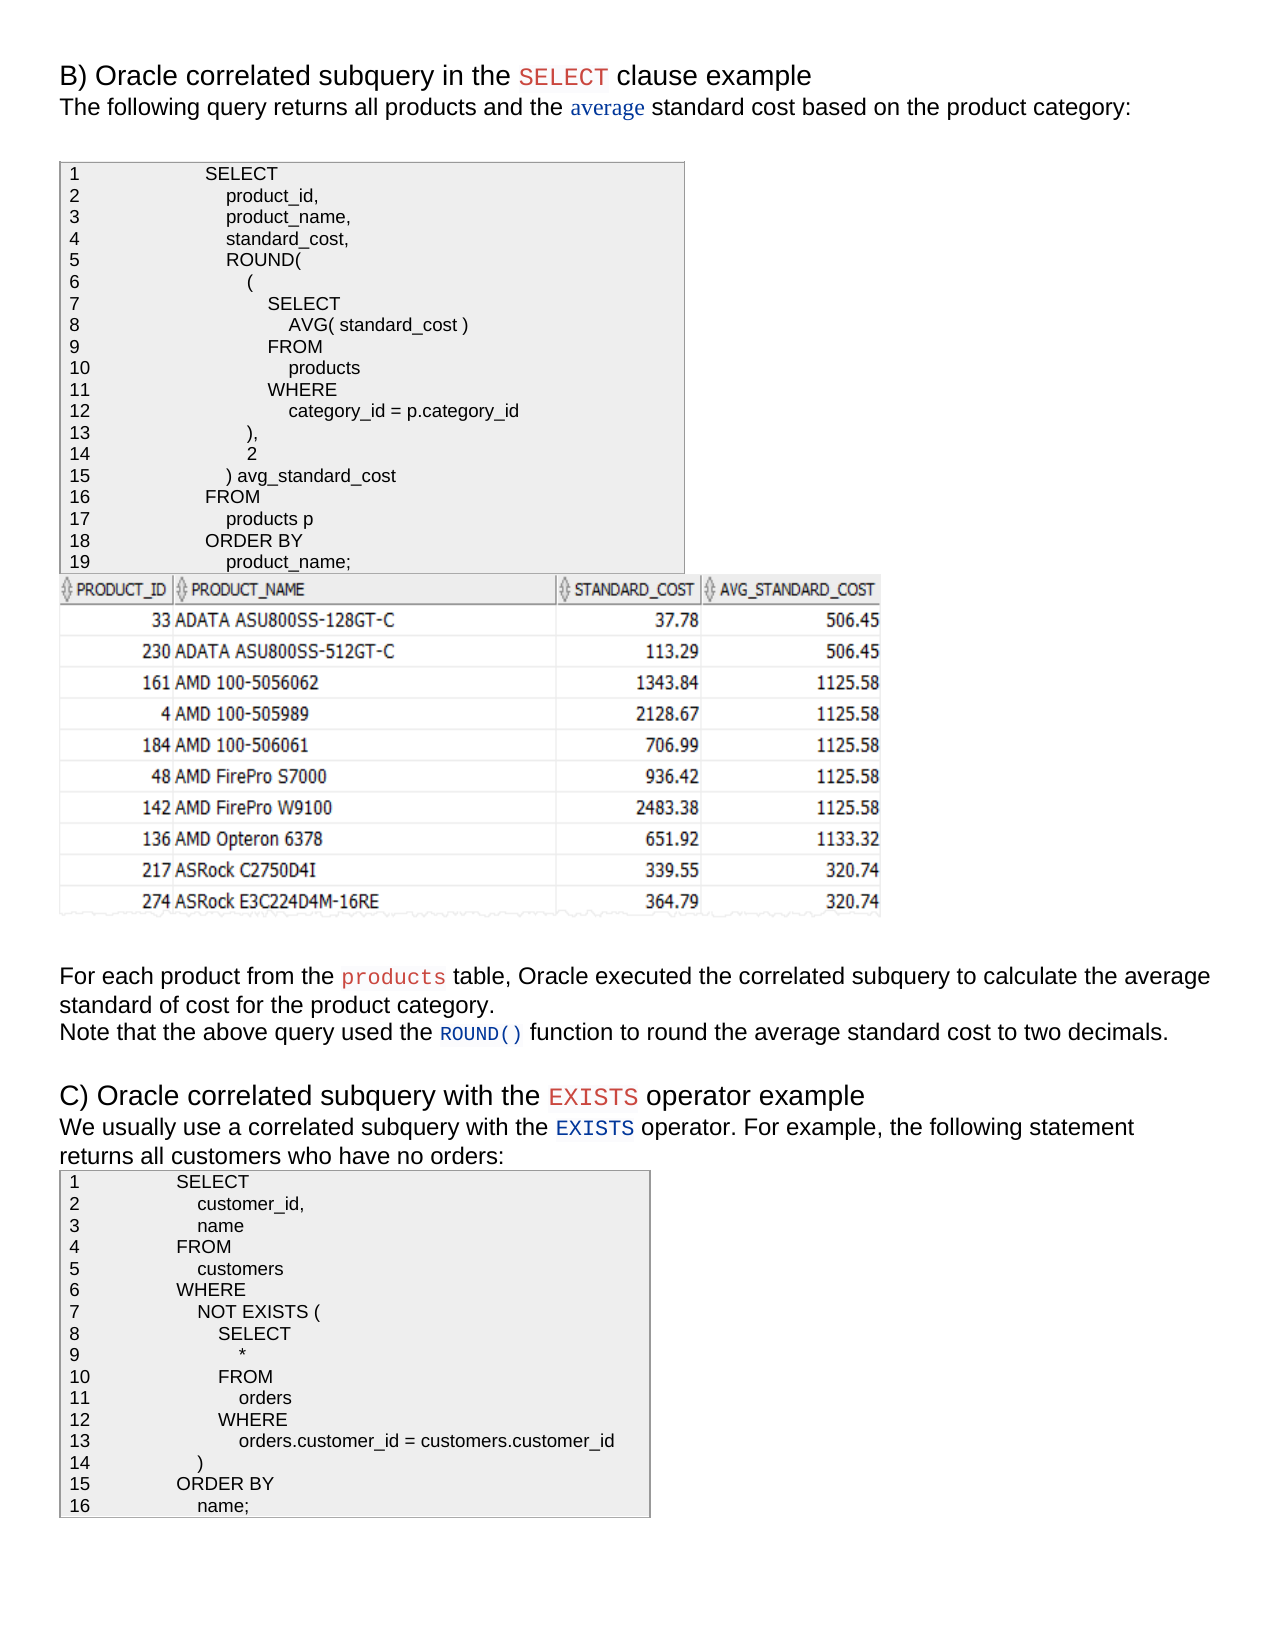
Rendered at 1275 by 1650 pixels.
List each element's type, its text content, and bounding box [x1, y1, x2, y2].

text The following query returns all products and the average standard cost based on the product category: [59, 93, 1216, 121]
table_header SELECT product_id, product_name, standard_cost, ROUND( ( SELECT AVG( standard_cost ) FROM products WHERE category_id = p.category_id ), 2 ) avg_standard_cost FROM products p ORDER BY product_name; [196, 163, 684, 573]
text We usually use a correlated subquery with the EXISTS operator. For example, the following statement returns all customers who have no orders: [59, 1113, 1216, 1170]
picture [59, 574, 881, 921]
table_header SELECT customer_id, name FROM customers WHERE NOT EXISTS ( SELECT * FROM orders WHERE orders.customer_id = customers.customer_id ) ORDER BY name; [167, 1171, 649, 1516]
text For each product from the products table, Oracle executed the correlated subquery to calculate the average standard of cost for the product category. [59, 962, 1216, 1018]
table_header 1 2 3 4 5 6 7 8 9 10 11 12 13 14 15 16 [61, 1171, 167, 1516]
text Note that the above query used the ROUND() function to round the average standard cost to two decimals. [59, 1018, 1216, 1047]
table_header 1 2 3 4 5 6 7 8 9 10 11 12 13 14 15 16 17 18 19 [61, 163, 196, 573]
text B) Oracle correlated subquery in the SELECT clause example [59, 59, 1216, 93]
text C) Oracle correlated subquery with the EXISTS operator example [59, 1079, 1216, 1113]
